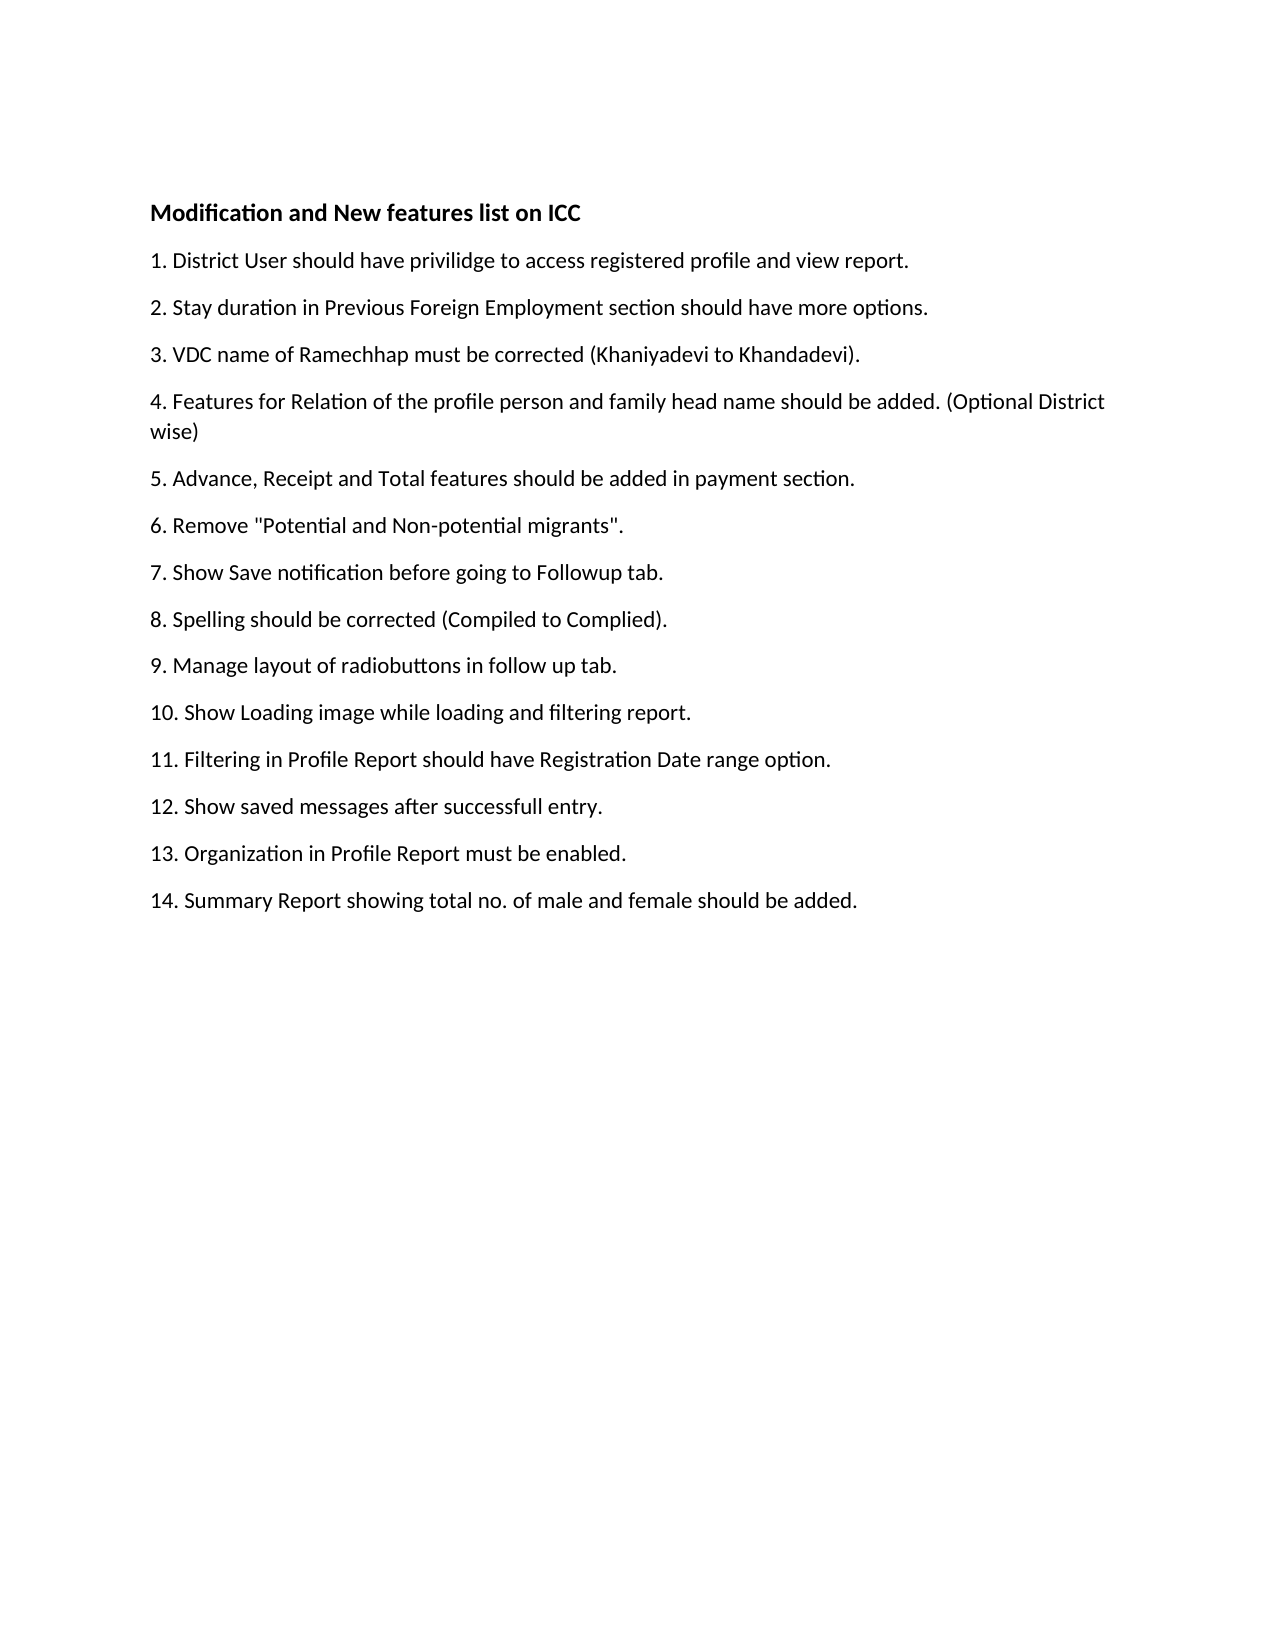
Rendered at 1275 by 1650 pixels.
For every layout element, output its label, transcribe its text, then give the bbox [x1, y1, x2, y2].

text 9. Manage layout of radiobuttons in follow up tab. [150, 652, 1125, 680]
text 14. Summary Report showing total no. of male and female should be added. [150, 886, 1125, 914]
text 12. Show saved messages after successfull entry. [150, 792, 1125, 820]
text 3. VDC name of Ramechhap must be corrected (Khaniyadevi to Khandadevi). [150, 340, 1125, 368]
text 10. Show Loading image while loading and filtering report. [150, 698, 1125, 727]
text 4. Features for Relation of the profile person and family head name should be added. (Optional District wise) [150, 387, 1125, 445]
text Modification and New features list on ICC [150, 197, 1125, 227]
text 13. Organization in Profile Report must be enabled. [150, 839, 1125, 867]
text 1. District User should have privilidge to access registered profile and view report. [150, 246, 1125, 274]
text 11. Filtering in Profile Report should have Registration Date range option. [150, 745, 1125, 773]
text 5. Advance, Receipt and Total features should be added in payment section. [150, 464, 1125, 492]
text 8. Spelling should be corrected (Compiled to Complied). [150, 605, 1125, 633]
text 2. Stay duration in Previous Foreign Employment section should have more options. [150, 293, 1125, 321]
text 6. Remove "Potential and Non-potential migrants". [150, 511, 1125, 539]
text 7. Show Save notification before going to Followup tab. [150, 558, 1125, 586]
